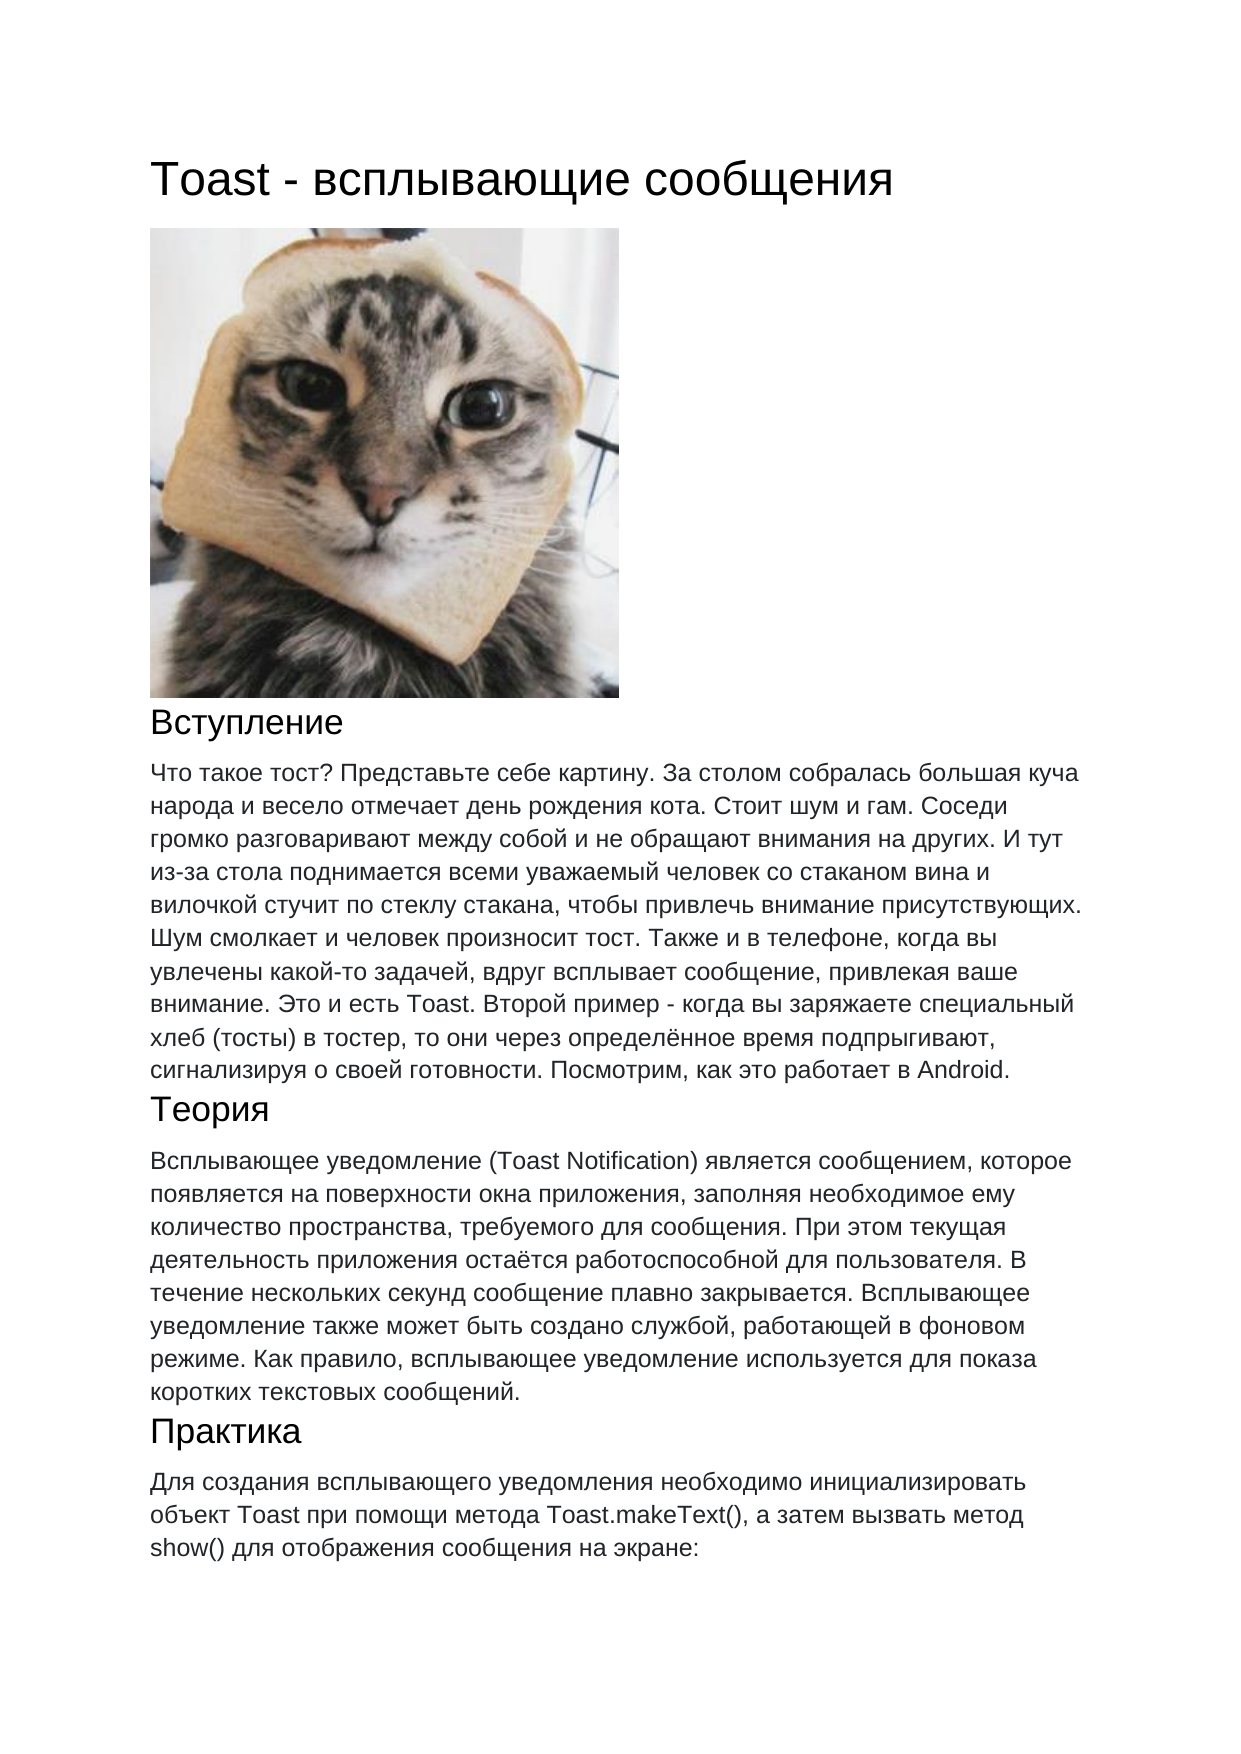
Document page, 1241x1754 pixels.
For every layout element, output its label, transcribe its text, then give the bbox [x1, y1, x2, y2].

text Что такое тост? Представьте себе картину. За столом собралась большая куча народа и весело отмечает день рождения кота. Стоит шум и гам. Соседи громко разговаривают между собой и не обращают внимания на других. И тут из-за стола поднимается всеми уважаемый человек со стаканом вина и вилочкой стучит по стеклу стакана, чтобы привлечь внимание присутствующих. Шум смолкает и человек произносит тост. Также и в телефоне, когда вы увлечены какой-то задачей, вдруг всплывает сообщение, привлекая ваше внимание. Это и есть Toast. Второй пример - когда вы заряжаете специальный хлеб (тосты) в тостер, то они через определённое время подпрыгивают, сигнализируя о своей готовности. Посмотрим, как это работает в Android. [150, 758, 1090, 1084]
picture [150, 228, 619, 698]
subtitle Теория [150, 1088, 1090, 1129]
subtitle Toast - всплывающие сообщения [150, 150, 1090, 205]
subtitle Практика [150, 1410, 1090, 1451]
text Всплывающее уведомление (Toast Notification) является сообщением, которое появляется на поверхности окна приложения, заполняя необходимое ему количество пространства, требуемого для сообщения. При этом текущая деятельность приложения остаётся работоспособной для пользователя. В течение нескольких секунд сообщение плавно закрывается. Всплывающее уведомление также может быть создано службой, работающей в фоновом режиме. Как правило, всплывающее уведомление используется для показа коротких текстовых сообщений. [150, 1146, 1090, 1406]
text Для создания всплывающего уведомления необходимо инициализировать объект Toast при помощи метода Toast.makeText(), а затем вызвать метод show() для отображения сообщения на экране: [150, 1467, 1090, 1562]
subtitle Вступление [150, 701, 1090, 742]
